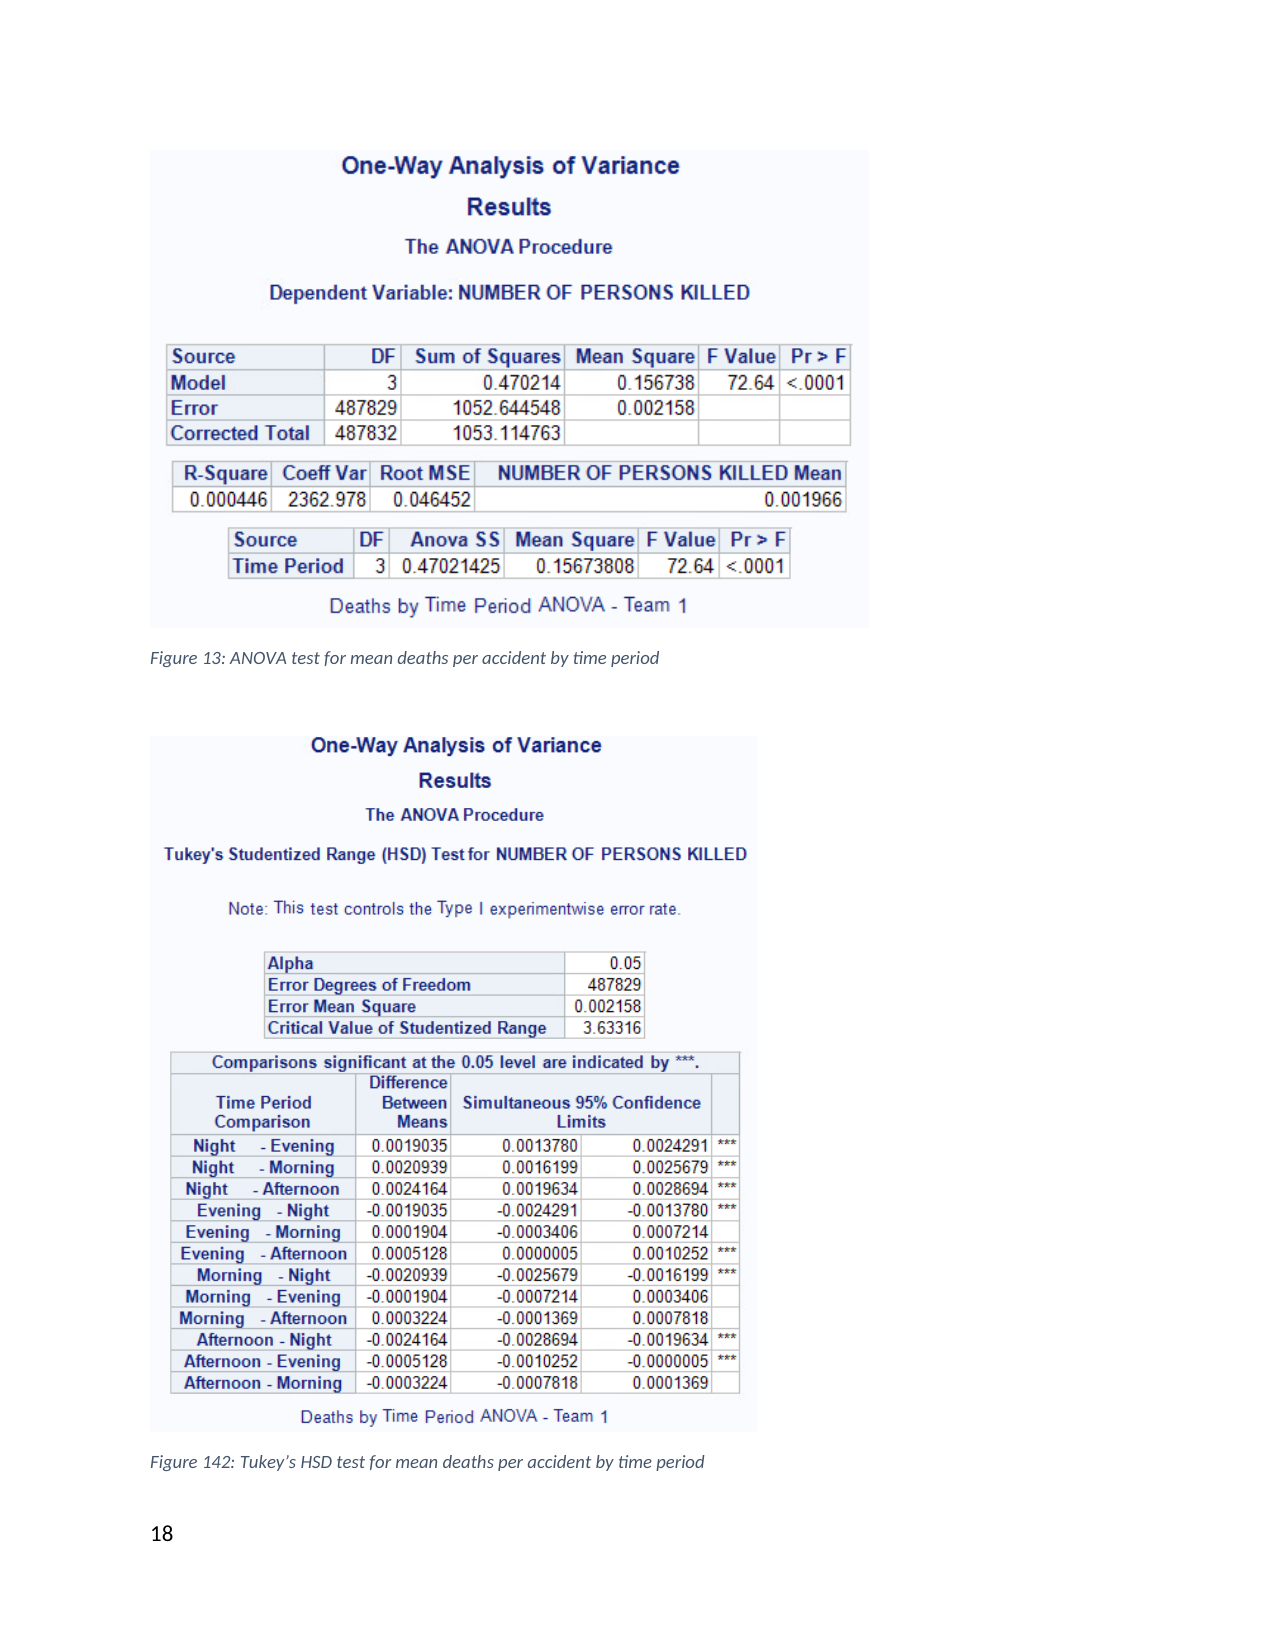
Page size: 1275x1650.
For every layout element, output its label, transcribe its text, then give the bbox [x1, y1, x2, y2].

picture [150, 150, 869, 628]
picture [150, 736, 758, 1432]
